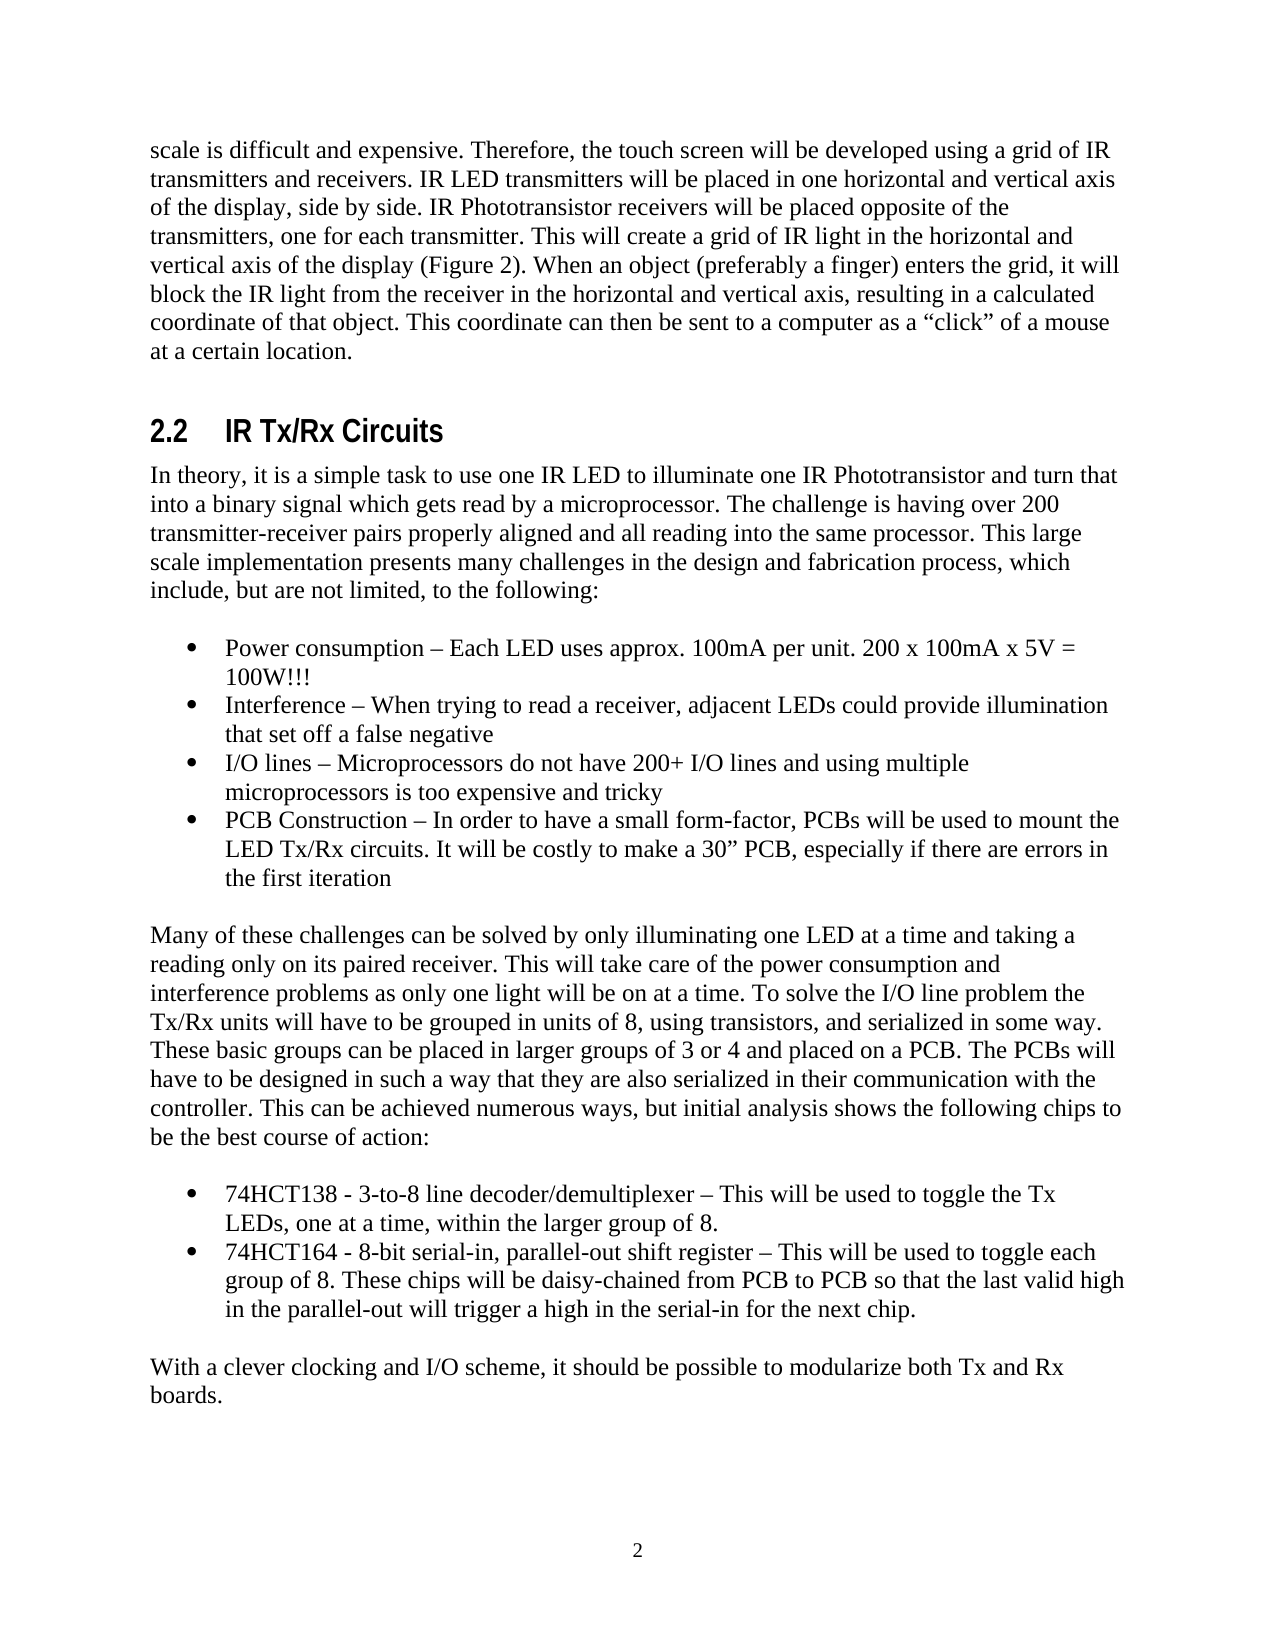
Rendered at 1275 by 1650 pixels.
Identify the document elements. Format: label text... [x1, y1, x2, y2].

text Many of these challenges can be solved by only illuminating one LED at a time and taking a reading only on its paired receiver. This will take care of the power consumption and interference problems as only one light will be on at a time. To solve the I/O line problem the Tx/Rx units will have to be grouped in units of 8, using transistors, and serialized in some way. These basic groups can be placed in larger groups of 3 or 4 and placed on a PCB. The PCBs will have to be designed in such a way that they are also serialized in their communication with the controller. This can be achieved numerous ways, but initial analysis shows the following chips to be the best course of action: [150, 920, 1125, 1150]
list Power consumption – Each LED uses approx. 100mA per unit. 200 x 100mA x 5V = 100W!!! [187, 633, 1125, 690]
text With a clever clocking and I/O scheme, it should be possible to modularize both Tx and Rx boards. [150, 1352, 1125, 1409]
list PCB Construction – In order to have a small form-factor, PCBs will be used to mount the LED Tx/Rx circuits. It will be costly to make a 30” PCB, especially if there are errors in the first iteration [187, 805, 1125, 892]
subtitle IR Tx/Rx Circuits [150, 419, 1125, 448]
text In theory, it is a simple task to use one IR LED to illuminate one IR Phototransistor and turn that into a binary signal which gets read by a microprocessor. The challenge is having over 200 transmitter-receiver pairs properly aligned and all reading into the same processor. This large scale implementation presents many challenges in the design and fabrication process, which include, but are not limited, to the following: [150, 460, 1125, 604]
list I/O lines – Microprocessors do not have 200+ I/O lines and using multiple microprocessors is too expensive and tricky [187, 748, 1125, 805]
list 74HCT138 - 3-to-8 line decoder/demultiplexer – This will be used to toggle the Tx LEDs, one at a time, within the larger group of 8. [187, 1179, 1125, 1237]
list Interference – When trying to read a receiver, adjacent LEDs could provide illumination that set off a false negative [187, 690, 1125, 748]
list 74HCT164 - 8-bit serial-in, parallel-out shift register – This will be used to toggle each group of 8. These chips will be daisy-chained from PCB to PCB so that the last valid high in the parallel-out will trigger a high in the serial-in for the next chip. [187, 1237, 1125, 1323]
